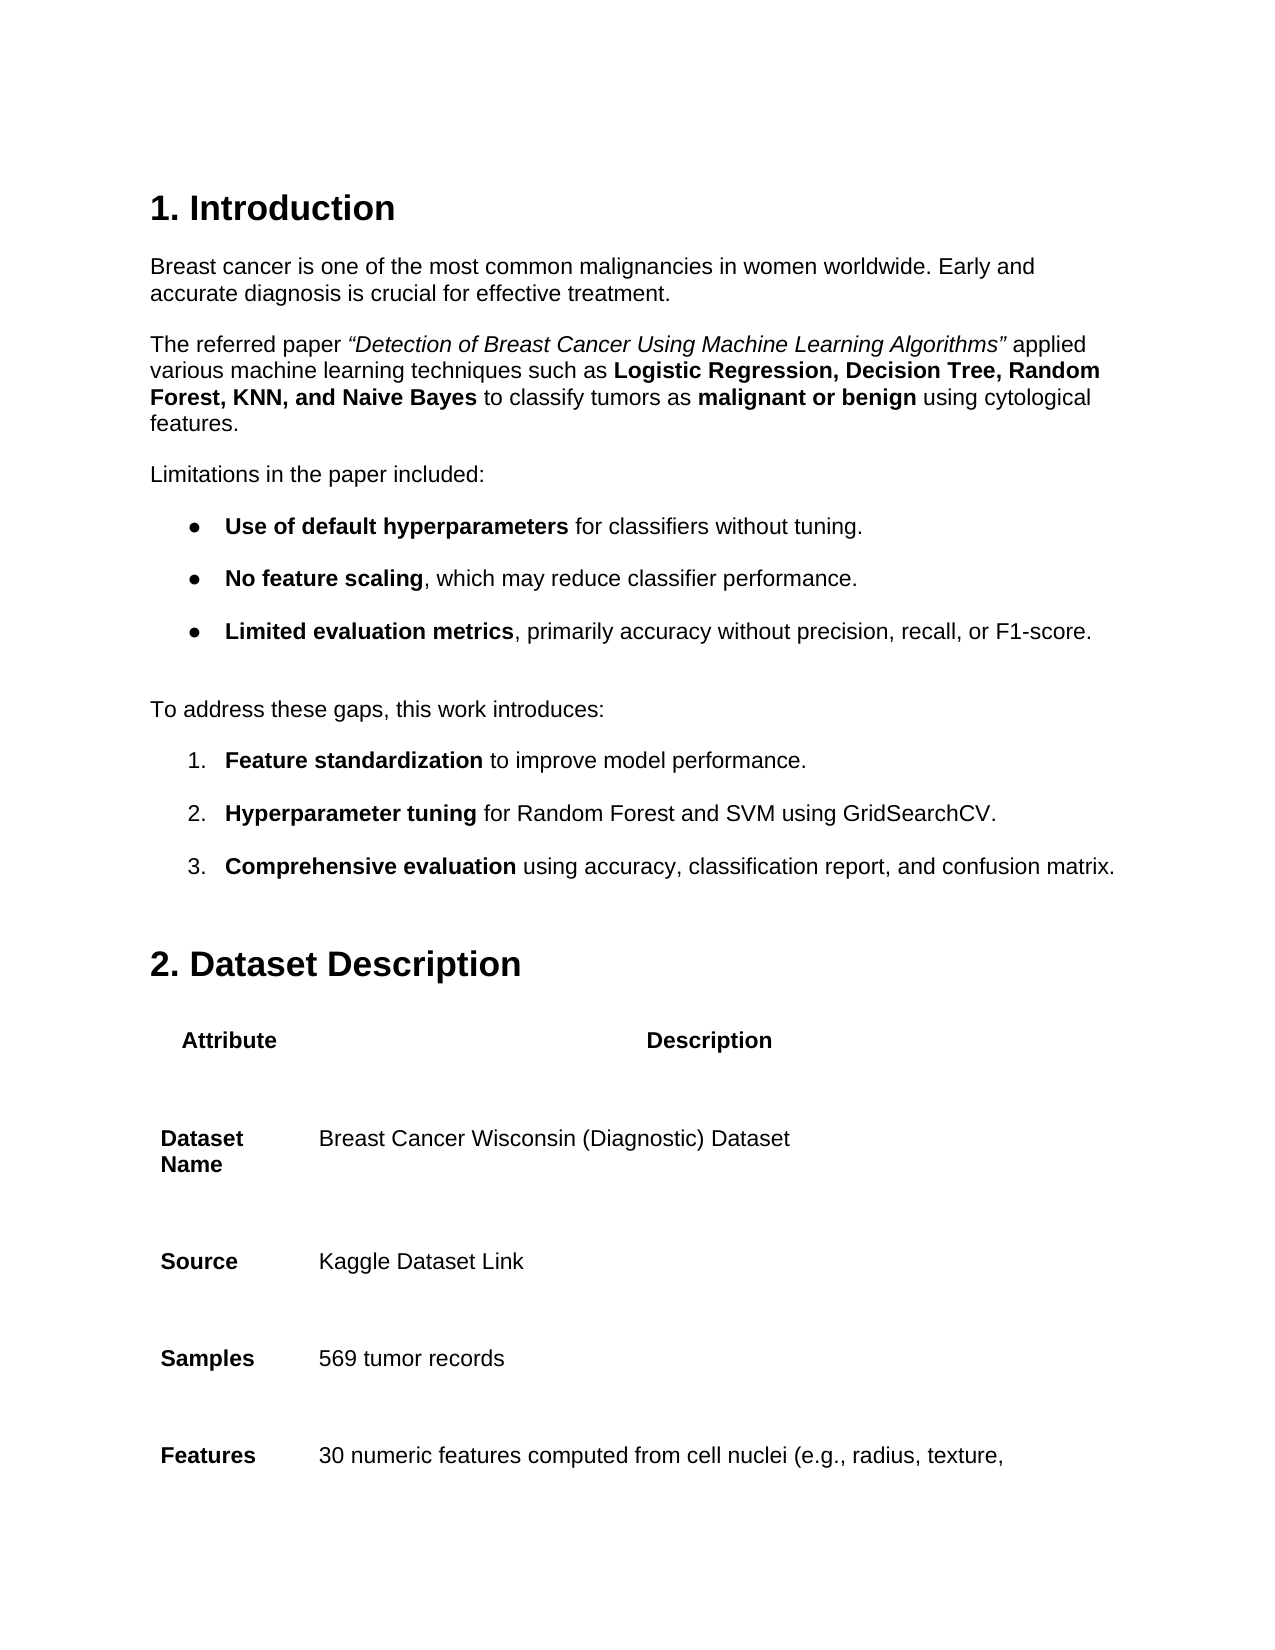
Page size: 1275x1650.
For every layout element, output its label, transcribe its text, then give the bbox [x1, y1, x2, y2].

table_cell 569 tumor records [308, 1310, 1110, 1407]
table_header Attribute [150, 992, 308, 1089]
subtitle 2. Dataset Description [150, 943, 1125, 983]
text Breast cancer is one of the most common malignancies in women worldwide. Early and accurate diagnosis is crucial for effective treatment. [150, 253, 1125, 306]
list Feature standardization to improve model performance. [187, 747, 1125, 800]
table_cell Breast Cancer Wisconsin (Diagnostic) Dataset [308, 1089, 1110, 1213]
list Comprehensive evaluation using accuracy, classification report, and confusion matrix. [187, 853, 1125, 905]
list No feature scaling, which may reduce classifier performance. [187, 565, 1125, 618]
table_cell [308, 1407, 1110, 1487]
text To address these gaps, this work introduces: [150, 696, 1125, 722]
list Limited evaluation metrics, primarily accuracy without precision, recall, or F1-score. [187, 618, 1125, 671]
table_cell Dataset Name [150, 1089, 308, 1213]
table_header Description [308, 992, 1110, 1089]
table_cell Samples [150, 1310, 308, 1407]
list Use of default hyperparameters for classifiers without tuning. [187, 513, 1125, 565]
subtitle 1. Introduction [150, 187, 1125, 228]
list Hyperparameter tuning for Random Forest and SVM using GridSearchCV. [187, 800, 1125, 853]
text The referred paper “Detection of Breast Cancer Using Machine Learning Algorithms” applied various machine learning techniques such as Logistic Regression, Decision Tree, Random Forest, KNN, and Naive Bayes to classify tumors as malignant or benign using cytological features. [150, 331, 1125, 436]
table_cell Features [150, 1407, 308, 1487]
text Limitations in the paper included: [150, 461, 1125, 488]
table_cell Kaggle Dataset Link [308, 1213, 1110, 1310]
table_cell Source [150, 1213, 308, 1310]
